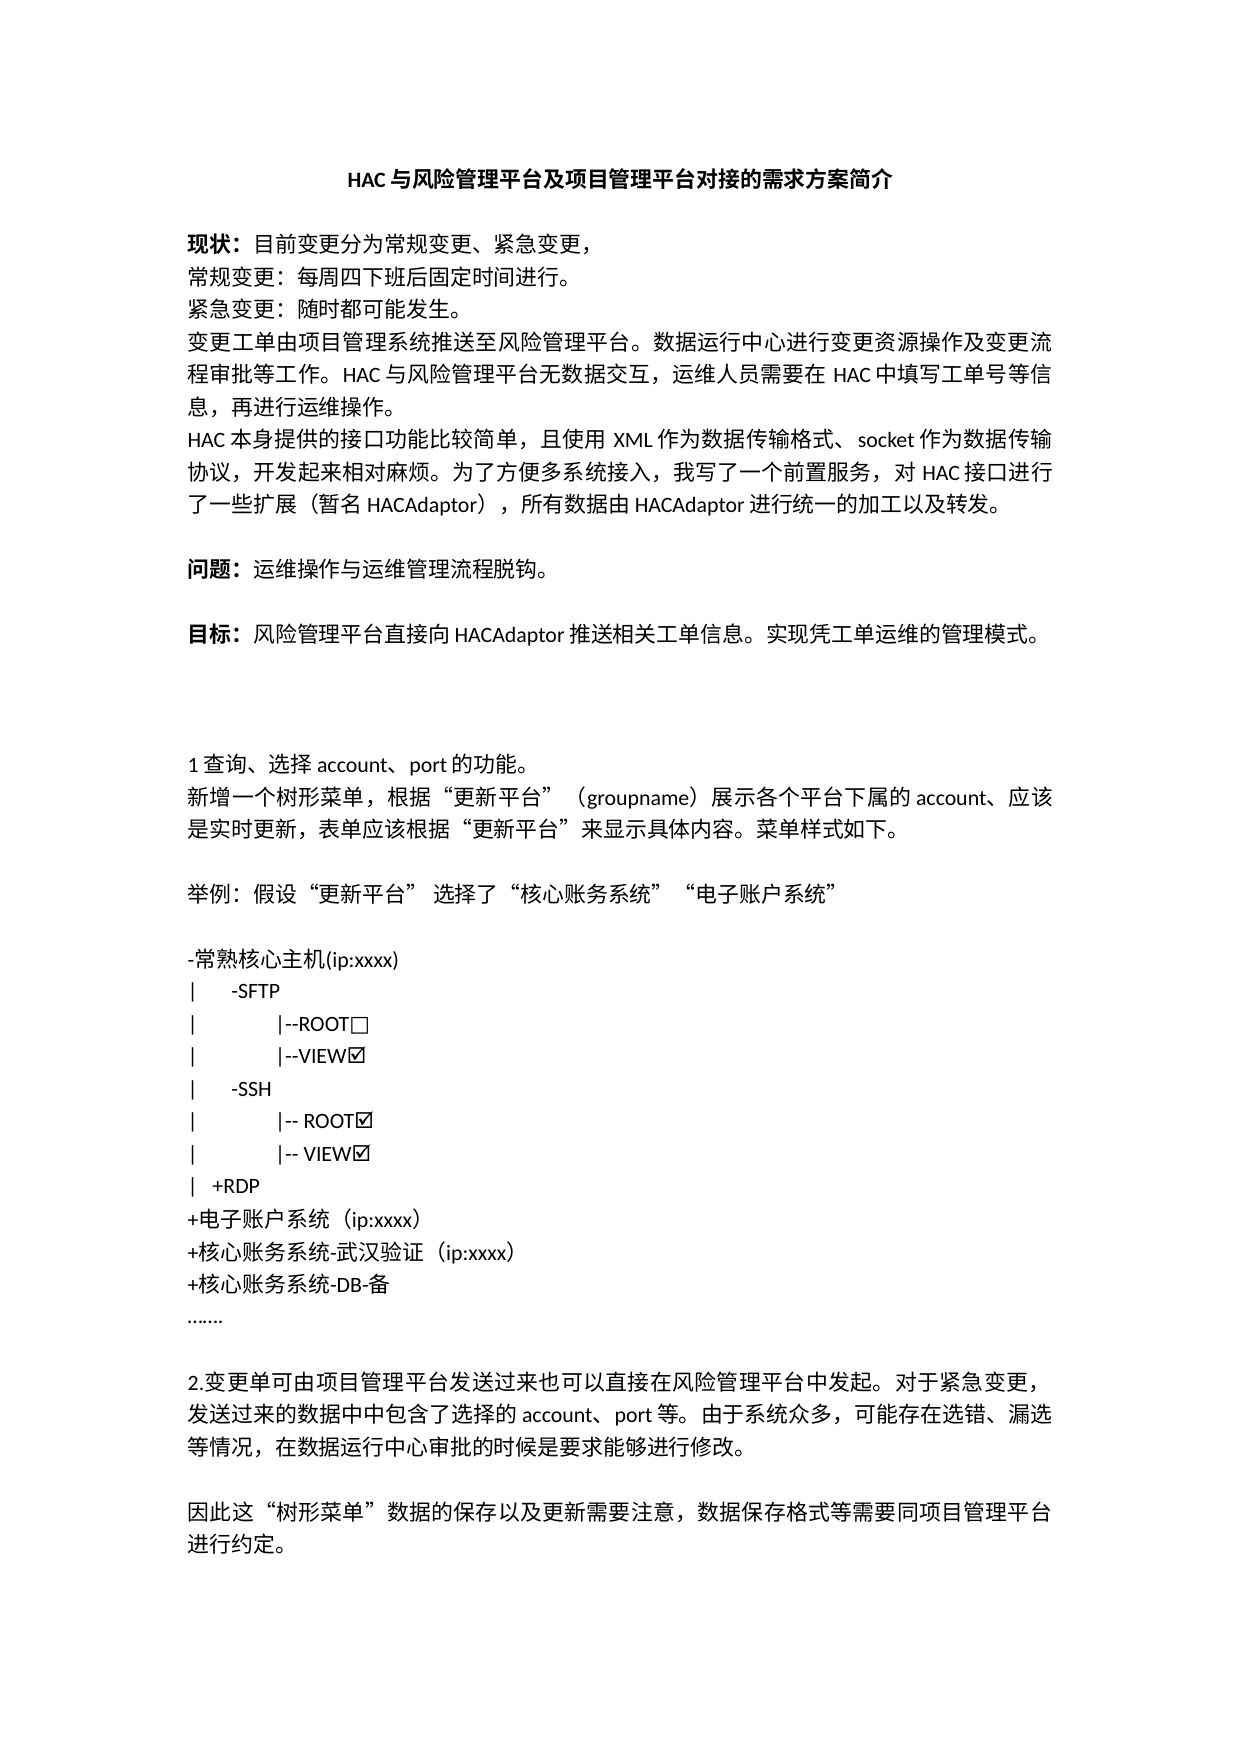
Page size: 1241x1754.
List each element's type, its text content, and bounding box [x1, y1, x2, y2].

text +核心账务系统-武汉验证（ip:xxxx） [187, 1234, 1053, 1267]
text 问题：运维操作与运维管理流程脱钩。 [187, 552, 1053, 584]
text 紧急变更：随时都可能发生。 [187, 292, 1053, 324]
text | |--ROOT□ [187, 1007, 1053, 1039]
text 新增一个树形菜单，根据“更新平台”（groupname）展示各个平台下属的account、应该是实时更新，表单应该根据“更新平台”来显示具体内容。菜单样式如下。 [187, 779, 1053, 844]
text | -SFTP [187, 974, 1053, 1007]
text | |--VIEW [187, 1039, 1053, 1072]
text 因此这“树形菜单”数据的保存以及更新需要注意，数据保存格式等需要同项目管理平台进行约定。 [187, 1494, 1053, 1559]
text +核心账务系统-DB-备 [187, 1267, 1053, 1299]
text | -SSH [187, 1072, 1053, 1104]
text 举例：假设“更新平台” 选择了“核心账务系统”“电子账户系统” [187, 877, 1053, 909]
text 变更工单由项目管理系统推送至风险管理平台。数据运行中心进行变更资源操作及变更流程审批等工作。HAC与风险管理平台无数据交互，运维人员需要在HAC中填写工单号等信息，再进行运维操作。 [187, 324, 1053, 422]
text HAC与风险管理平台及项目管理平台对接的需求方案简介 [187, 162, 1053, 194]
text 现状：目前变更分为常规变更、紧急变更， [187, 227, 1053, 259]
text | |-- VIEW [187, 1137, 1053, 1169]
text -常熟核心主机(ip:xxxx) [187, 942, 1053, 974]
text | +RDP [187, 1169, 1053, 1202]
text 常规变更：每周四下班后固定时间进行。 [187, 259, 1053, 292]
text 目标：风险管理平台直接向HACAdaptor推送相关工单信息。实现凭工单运维的管理模式。 [187, 617, 1053, 649]
text +电子账户系统（ip:xxxx） [187, 1202, 1053, 1234]
text 2.变更单可由项目管理平台发送过来也可以直接在风险管理平台中发起。对于紧急变更，发送过来的数据中中包含了选择的account、port等。由于系统众多，可能存在选错、漏选等情况，在数据运行中心审批的时候是要求能够进行修改。 [187, 1364, 1053, 1462]
text | |-- ROOT [187, 1104, 1053, 1137]
text ……. [187, 1299, 1053, 1332]
text HAC本身提供的接口功能比较简单，且使用XML作为数据传输格式、socket作为数据传输协议，开发起来相对麻烦。为了方便多系统接入，我写了一个前置服务，对HAC接口进行了一些扩展（暂名HACAdaptor），所有数据由HACAdaptor进行统一的加工以及转发。 [187, 422, 1053, 519]
text 1查询、选择account、port的功能。 [187, 747, 1053, 779]
